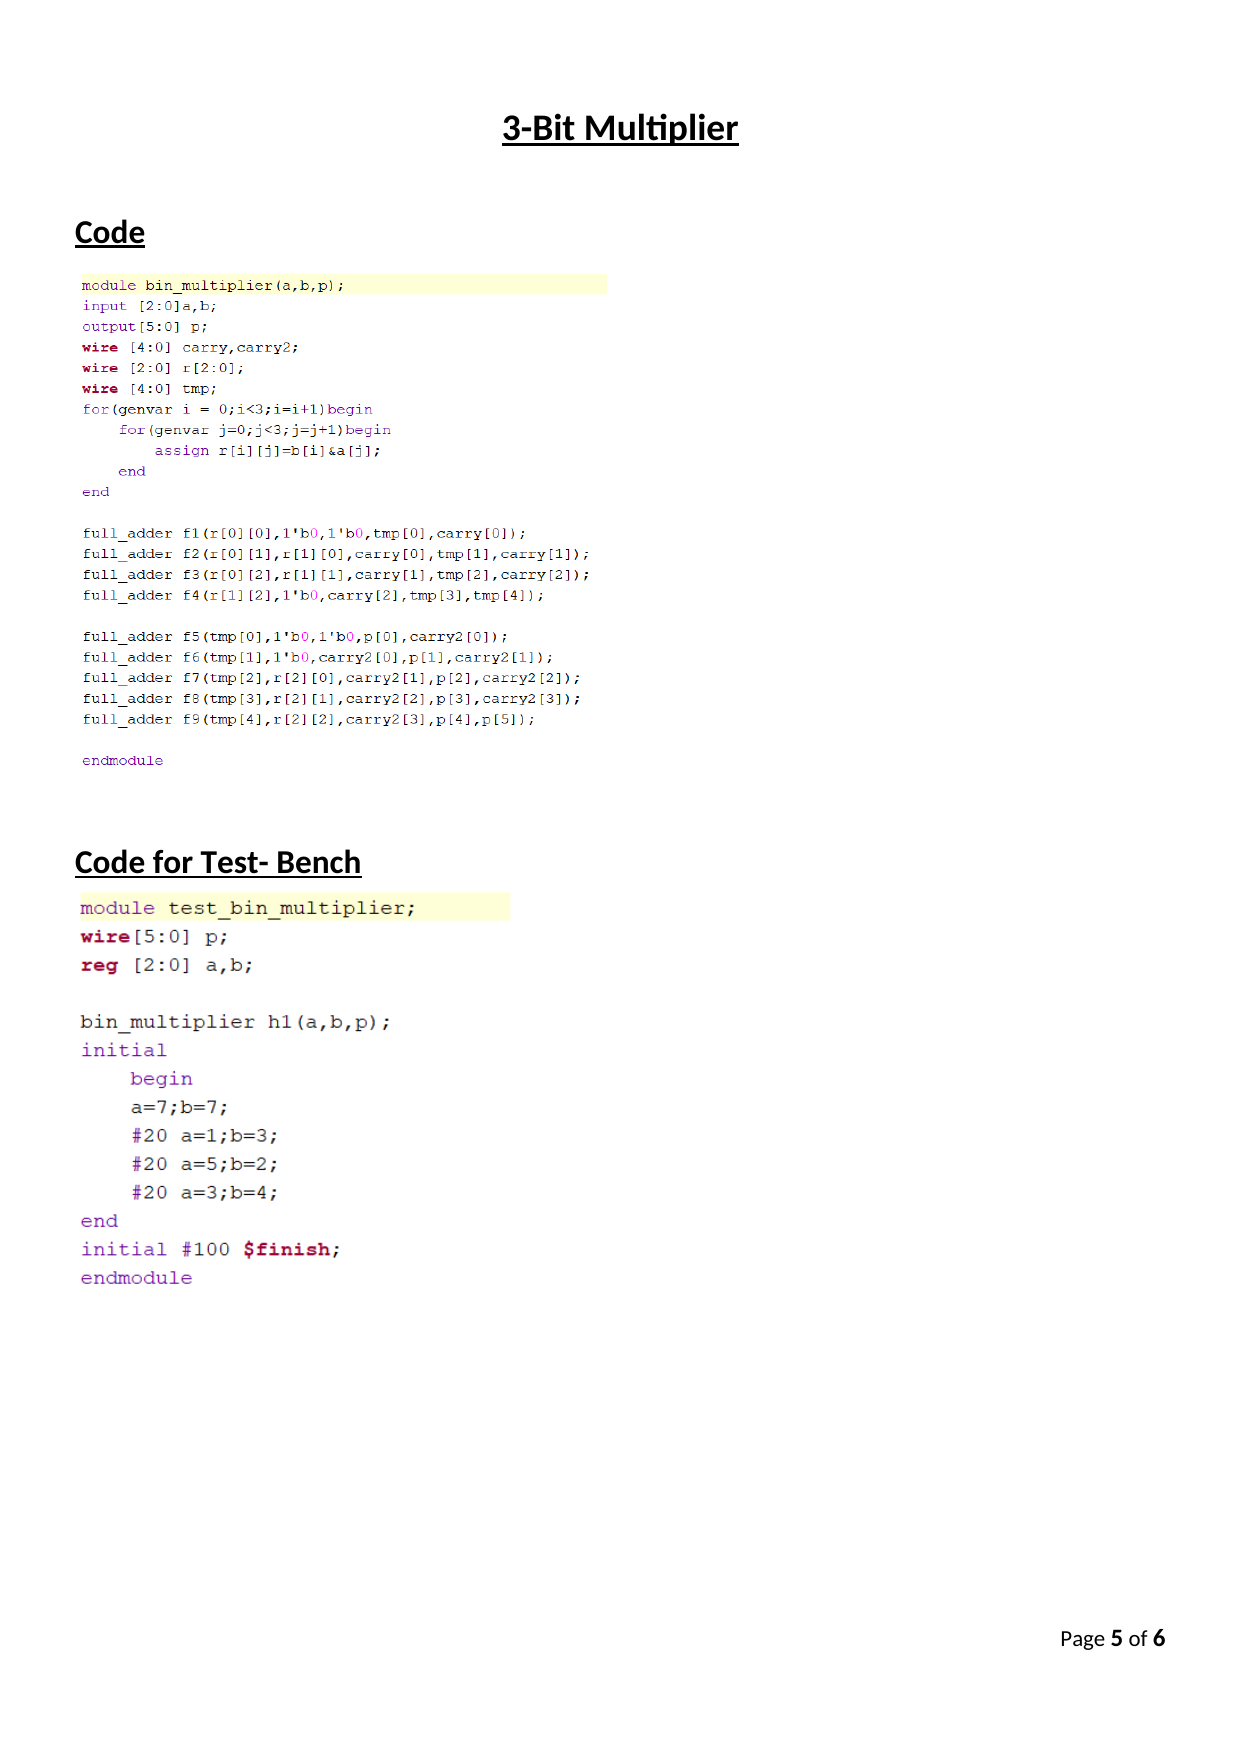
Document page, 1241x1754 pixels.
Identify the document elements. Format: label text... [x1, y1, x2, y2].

text Code for Test- Bench [75, 841, 1165, 882]
text Code [75, 211, 1165, 251]
picture [75, 882, 511, 1318]
picture [75, 271, 608, 776]
text 3-Bit Multiplier [75, 104, 1165, 150]
